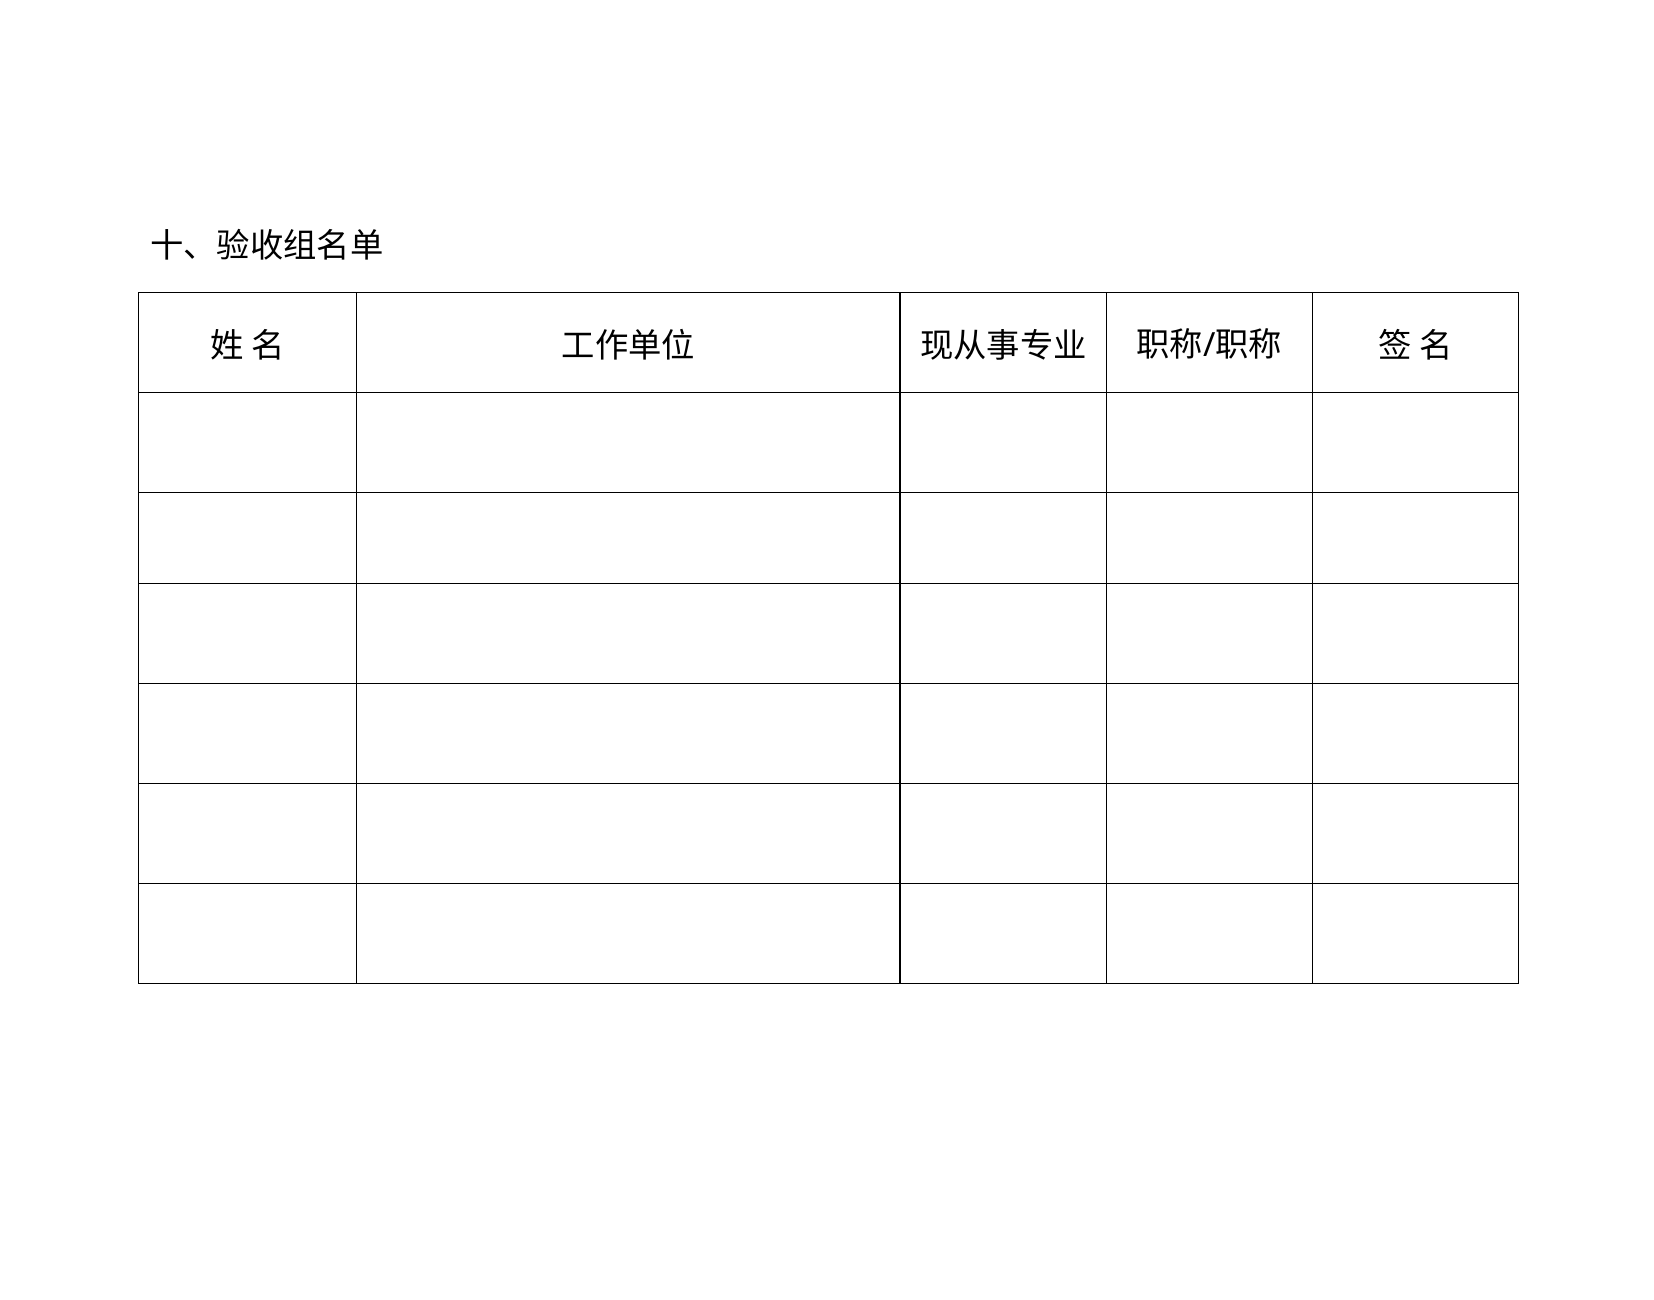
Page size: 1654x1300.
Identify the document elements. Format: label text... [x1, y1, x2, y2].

table_cell [139, 493, 356, 583]
table_cell [1313, 684, 1518, 783]
table_cell [1313, 584, 1518, 683]
table_cell [1107, 684, 1312, 783]
table_cell [357, 393, 899, 492]
table_cell [1313, 393, 1518, 492]
table_cell [1107, 584, 1312, 683]
table_cell [357, 684, 899, 783]
table_cell [139, 393, 356, 492]
table_cell [901, 684, 1106, 783]
table_cell [1313, 884, 1518, 982]
table_cell [901, 884, 1106, 982]
table_cell [1107, 493, 1312, 583]
table_cell [139, 684, 356, 783]
table_cell [1107, 784, 1312, 883]
text 十、验收组名单 [150, 211, 1503, 276]
table_header 职称/职称 [1107, 293, 1312, 392]
table_cell [901, 393, 1106, 492]
table_header 现从事专业 [901, 293, 1106, 392]
table_cell [357, 493, 899, 583]
table_cell [901, 784, 1106, 883]
table_cell [357, 784, 899, 883]
table_cell [901, 584, 1106, 683]
table_cell [1107, 393, 1312, 492]
table_cell [1313, 784, 1518, 883]
table_header 工作单位 [357, 293, 899, 392]
table_cell [1107, 884, 1312, 982]
table_cell [357, 584, 899, 683]
table_cell [139, 584, 356, 683]
table_cell [139, 784, 356, 883]
table_header 姓 名 [139, 293, 356, 392]
table_cell [357, 884, 899, 982]
table_header 签 名 [1313, 293, 1518, 392]
table_cell [139, 884, 356, 982]
table_cell [901, 493, 1106, 583]
table_cell [1313, 493, 1518, 583]
